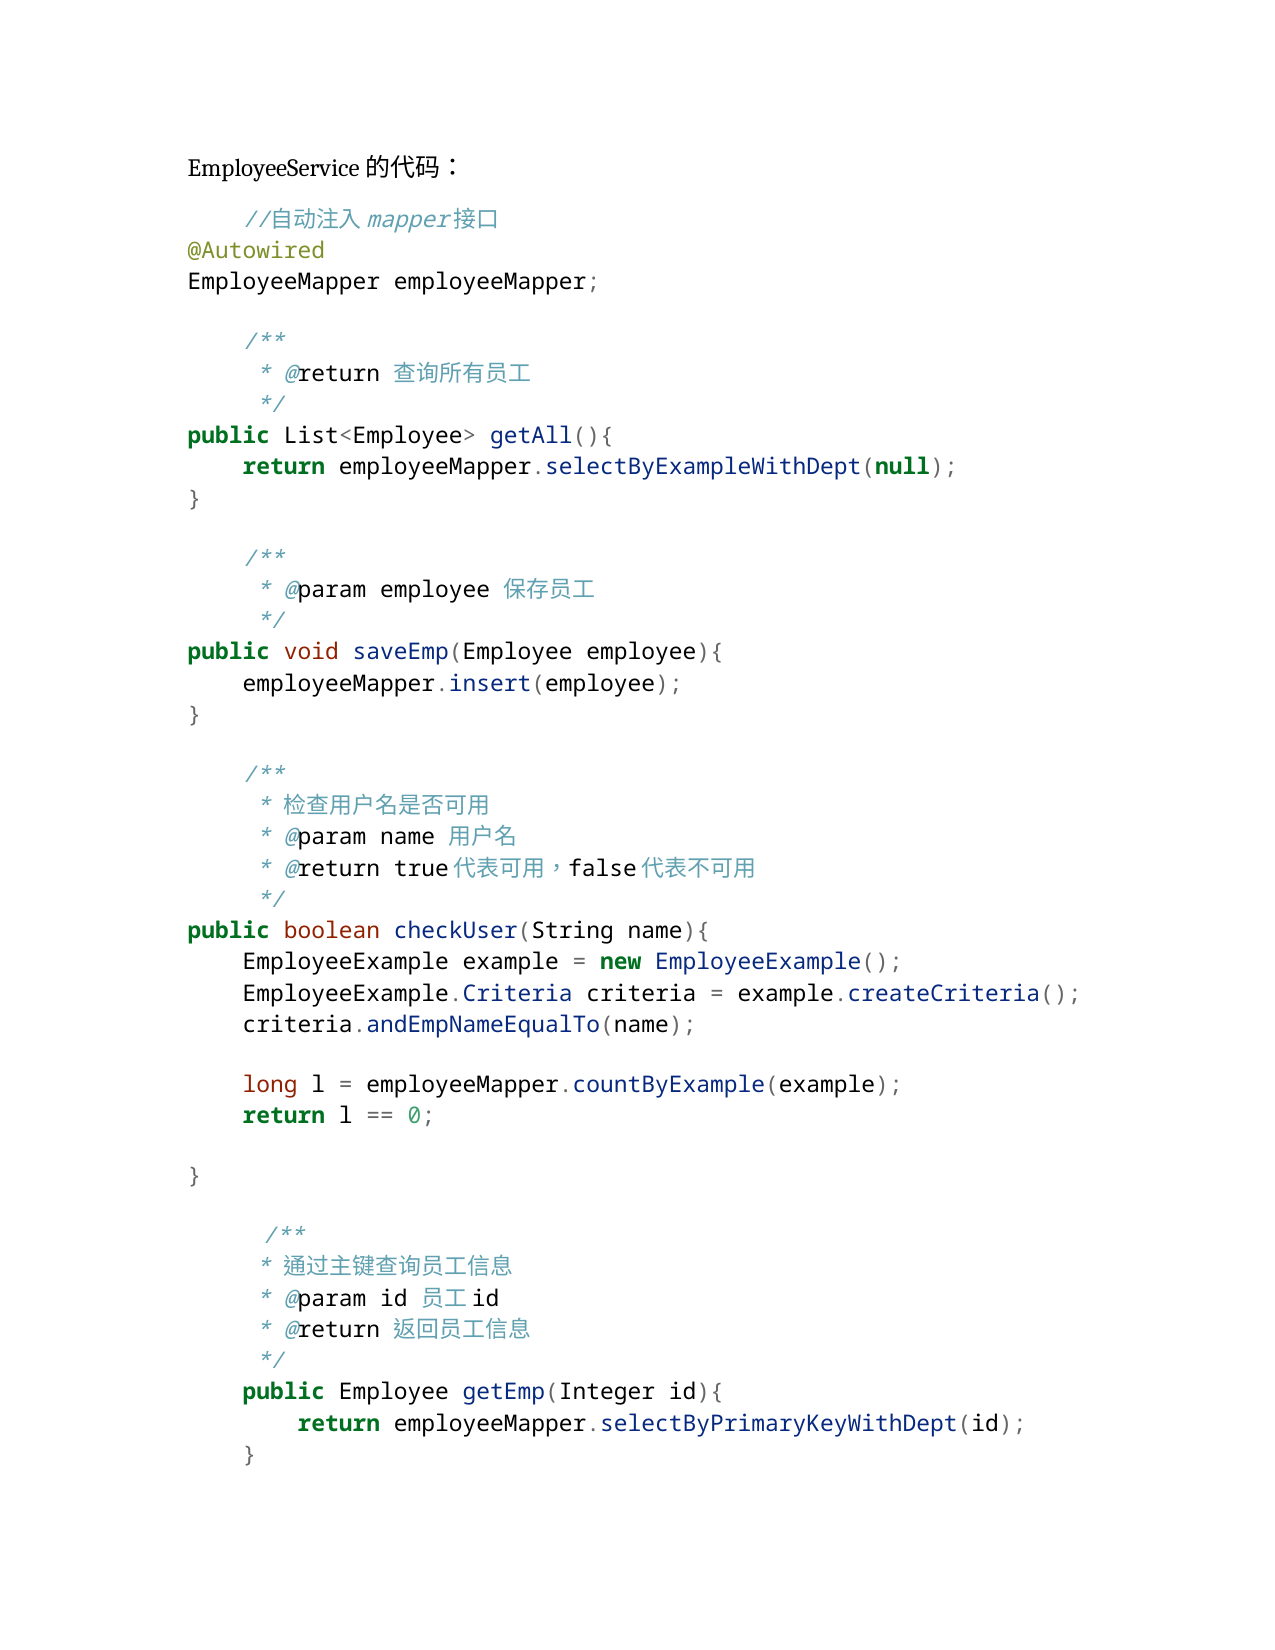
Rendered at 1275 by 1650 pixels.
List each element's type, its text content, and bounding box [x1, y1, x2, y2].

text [187, 203, 1087, 1498]
text EmployeeService的代码： [187, 150, 1087, 184]
